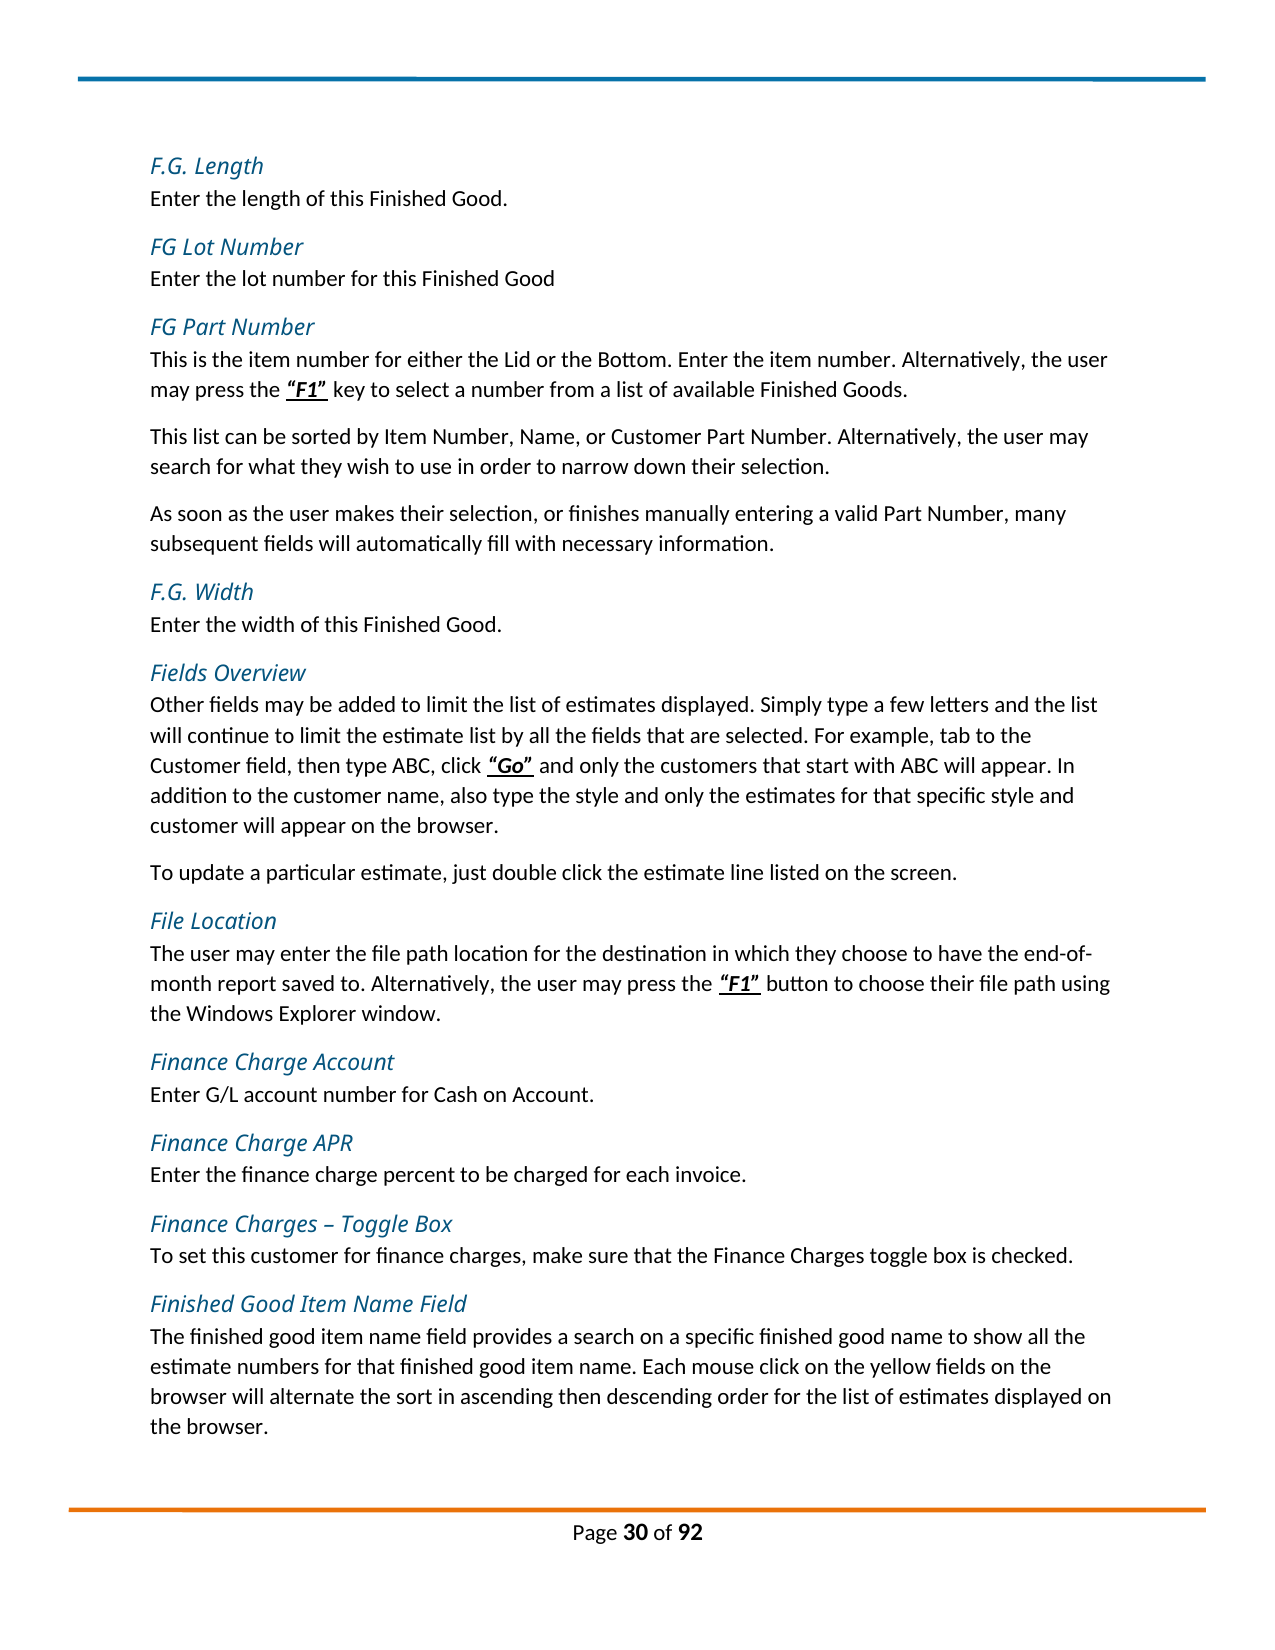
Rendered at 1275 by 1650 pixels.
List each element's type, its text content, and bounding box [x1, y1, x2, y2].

text Enter the width of this Finished Good. [150, 610, 1125, 638]
subtitle Finished Good Item Name Field [150, 1288, 1125, 1319]
subtitle File Location [150, 905, 1125, 936]
text This list can be sorted by Item Number, Name, or Customer Part Number. Alternatively, the user may search for what they wish to use in order to narrow down their selection. [150, 422, 1125, 480]
subtitle FG Part Number [150, 311, 1125, 342]
subtitle Fields Overview [150, 657, 1125, 688]
text The user may enter the file path location for the destination in which they choose to have the end-of-month report saved to. Alternatively, the user may press the “F1” button to choose their file path using the Windows Explorer window. [150, 939, 1125, 1027]
text Enter the lot number for this Finished Good [150, 264, 1125, 292]
text To set this customer for finance charges, make sure that the Finance Charges toggle box is checked. [150, 1241, 1125, 1269]
text The finished good item name field provides a search on a specific finished good name to show all the estimate numbers for that finished good item name. Each mouse click on the yellow fields on the browser will alternate the sort in ascending then descending order for the list of estimates displayed on the browser. [150, 1322, 1125, 1441]
text This is the item number for either the Lid or the Bottom. Enter the item number. Alternatively, the user may press the “F1” key to select a number from a list of available Finished Goods. [150, 345, 1125, 403]
text Enter the finance charge percent to be charged for each invoice. [150, 1161, 1125, 1189]
subtitle Finance Charge APR [150, 1127, 1125, 1158]
subtitle FG Lot Number [150, 231, 1125, 262]
text To update a particular estimate, just double click the estimate line listed on the screen. [150, 858, 1125, 886]
subtitle Finance Charges – Toggle Box [150, 1207, 1125, 1239]
text Other fields may be added to limit the list of estimates displayed. Simply type a few letters and the list will continue to limit the estimate list by all the fields that are selected. For example, tab to the Customer field, then type ABC, click “Go” and only the customers that start with ABC will appear. In addition to the customer name, also type the style and only the estimates for that specific style and customer will appear on the browser. [150, 691, 1125, 839]
subtitle F.G. Length [150, 150, 1125, 181]
subtitle Finance Charge Account [150, 1046, 1125, 1077]
text Enter the length of this Finished Good. [150, 184, 1125, 212]
subtitle F.G. Width [150, 576, 1125, 607]
text Enter G/L account number for Cash on Account. [150, 1080, 1125, 1108]
text As soon as the user makes their selection, or finishes manually entering a valid Part Number, many subsequent fields will automatically fill with necessary information. [150, 499, 1125, 557]
